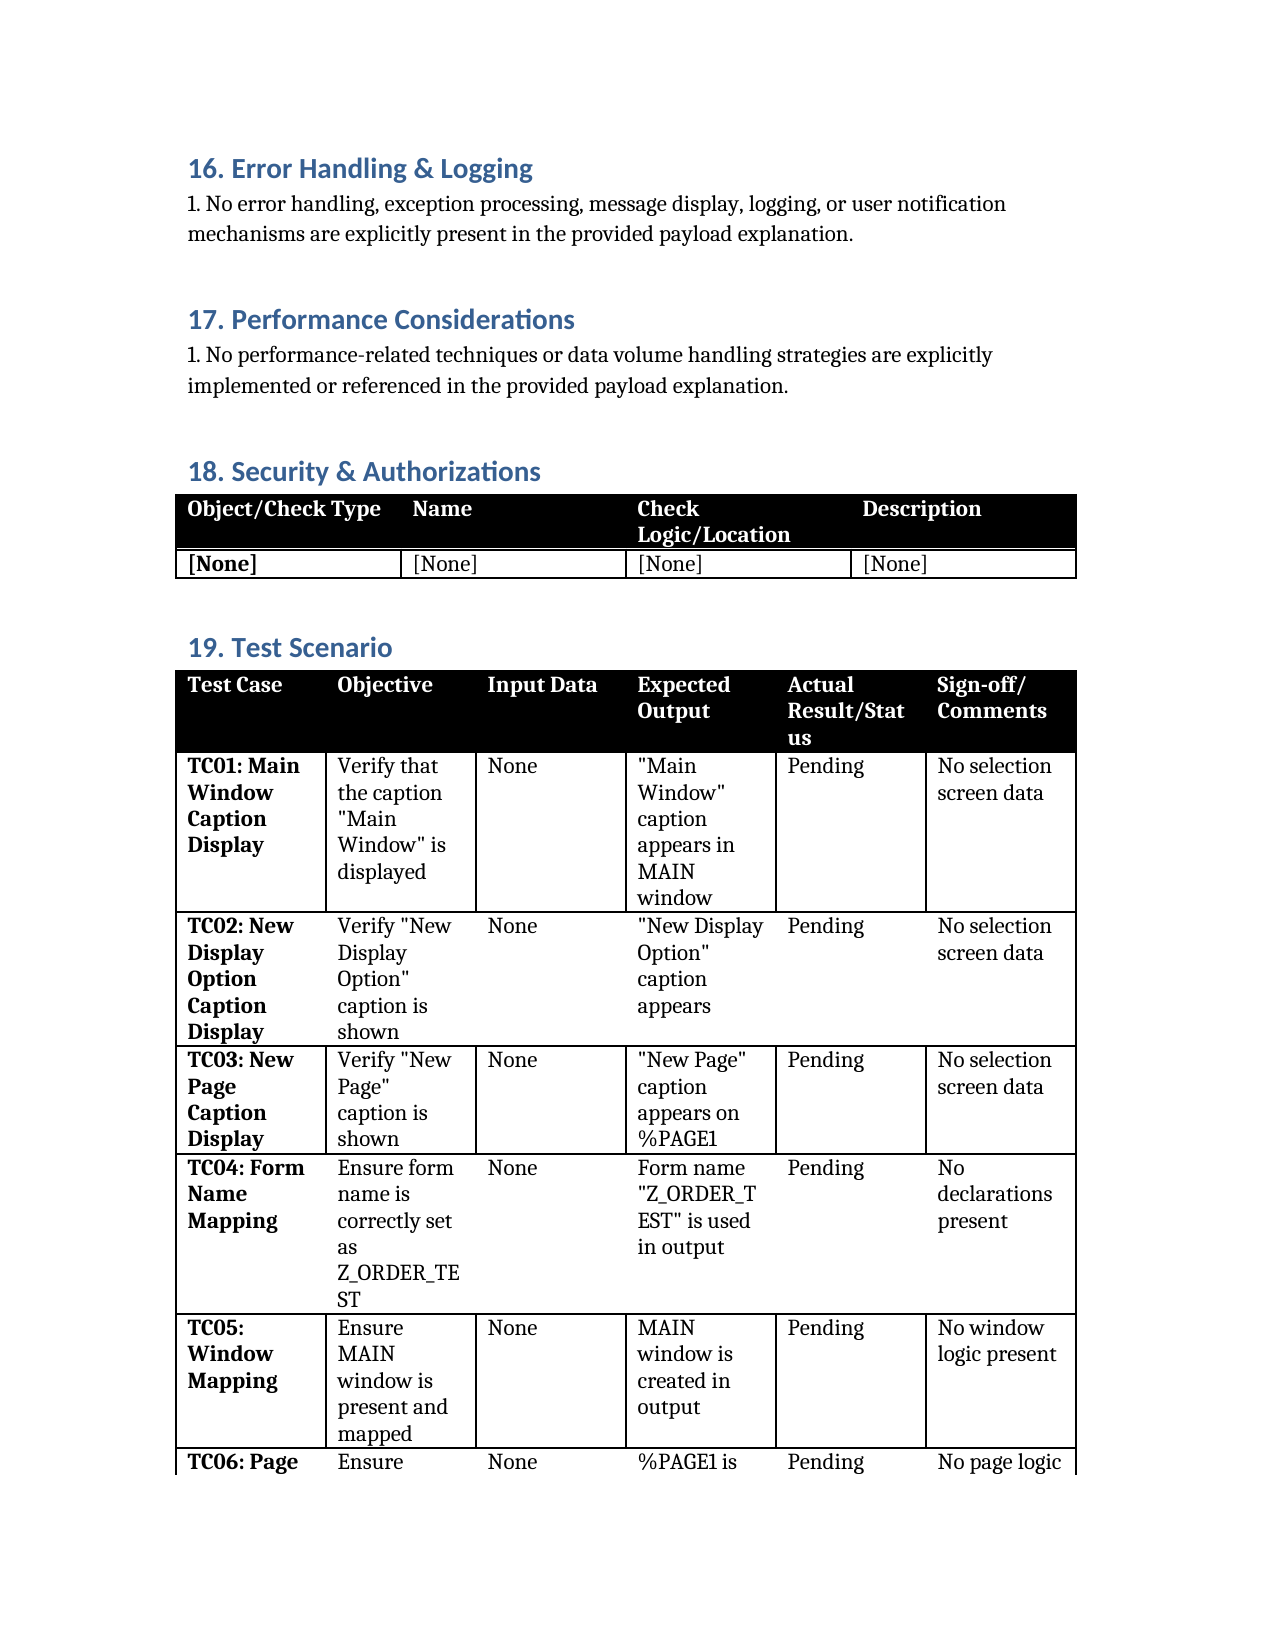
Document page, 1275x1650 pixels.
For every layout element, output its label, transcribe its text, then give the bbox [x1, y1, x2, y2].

subtitle 19. Test Scenario [187, 629, 1087, 664]
table_cell TC06: Page Mapping [177, 1449, 326, 1475]
table_cell Form name "Z_ORDER_TEST" is used in output [626, 1155, 776, 1313]
table_cell [None] [852, 551, 1075, 577]
table_cell [None] [177, 551, 400, 577]
table_header Description [851, 496, 1075, 548]
table_cell No selection screen data [926, 913, 1075, 1045]
table_cell Pending [776, 1155, 926, 1313]
table_cell [None] [402, 551, 625, 577]
table_cell Ensure form name is correctly set as Z_ORDER_TEST [326, 1155, 476, 1313]
table_cell "Main Window" caption appears in MAIN window [627, 753, 775, 911]
table_cell None [476, 1449, 626, 1475]
table_cell No selection screen data [927, 1047, 1075, 1153]
table_cell Ensure MAIN window is present and mapped [327, 1315, 475, 1447]
table_cell No selection screen data [927, 753, 1075, 911]
text 1. No performance-related techniques or data volume handling strategies are explicitly implemented or referenced in the provided payload explanation. [187, 342, 1087, 399]
table_cell None [477, 1047, 625, 1153]
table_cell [926, 1449, 1075, 1475]
table_cell TC03: New Page Caption Display [177, 1047, 325, 1153]
subtitle 17. Performance Considerations [187, 301, 1087, 337]
table_cell Pending [776, 1449, 926, 1475]
table_cell Verify "New Page" caption is shown [327, 1047, 475, 1153]
table_cell Pending [777, 1047, 925, 1153]
table_cell Verify "New Display Option" caption is shown [326, 913, 476, 1045]
table_cell TC01: Main Window Caption Display [177, 753, 325, 911]
subtitle 16. Error Handling & Logging [187, 150, 1087, 186]
table_cell None [476, 1155, 626, 1313]
table_cell Pending [777, 1315, 925, 1447]
table_cell No declarations present [926, 1155, 1075, 1313]
table_cell "New Display Option" caption appears [626, 913, 776, 1045]
table_cell TC05: Window Mapping [177, 1315, 325, 1447]
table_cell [626, 1449, 776, 1475]
table_header Sign-off/Comments [926, 672, 1075, 751]
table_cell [326, 1449, 476, 1475]
table_cell Pending [777, 753, 925, 911]
table_header Actual Result/Status [776, 672, 926, 751]
table_cell None [476, 913, 626, 1045]
subtitle 18. Security & Authorizations [187, 453, 1087, 488]
table_header Object/Check Type [177, 496, 401, 548]
table_cell MAIN window is created in output [627, 1315, 775, 1447]
table_cell No window logic present [927, 1315, 1075, 1447]
table_cell None [477, 1315, 625, 1447]
table_cell TC04: Form Name Mapping [177, 1155, 326, 1313]
table_cell Verify that the caption "Main Window" is displayed [327, 753, 475, 911]
table_header Input Data [476, 672, 626, 751]
text 1. No error handling, exception processing, message display, logging, or user notification mechanisms are explicitly present in the provided payload explanation. [187, 191, 1087, 247]
table_header Expected Output [626, 672, 776, 751]
table_cell [None] [627, 551, 850, 577]
table_header Objective [326, 672, 476, 751]
table_cell None [477, 753, 625, 911]
table_header Name [401, 496, 626, 548]
table_header Check Logic/Location [626, 496, 851, 548]
table_header Test Case [177, 672, 326, 751]
table_cell TC02: New Display Option Caption Display [177, 913, 326, 1045]
table_cell "New Page" caption appears on %PAGE1 [627, 1047, 775, 1153]
table_cell Pending [776, 913, 926, 1045]
